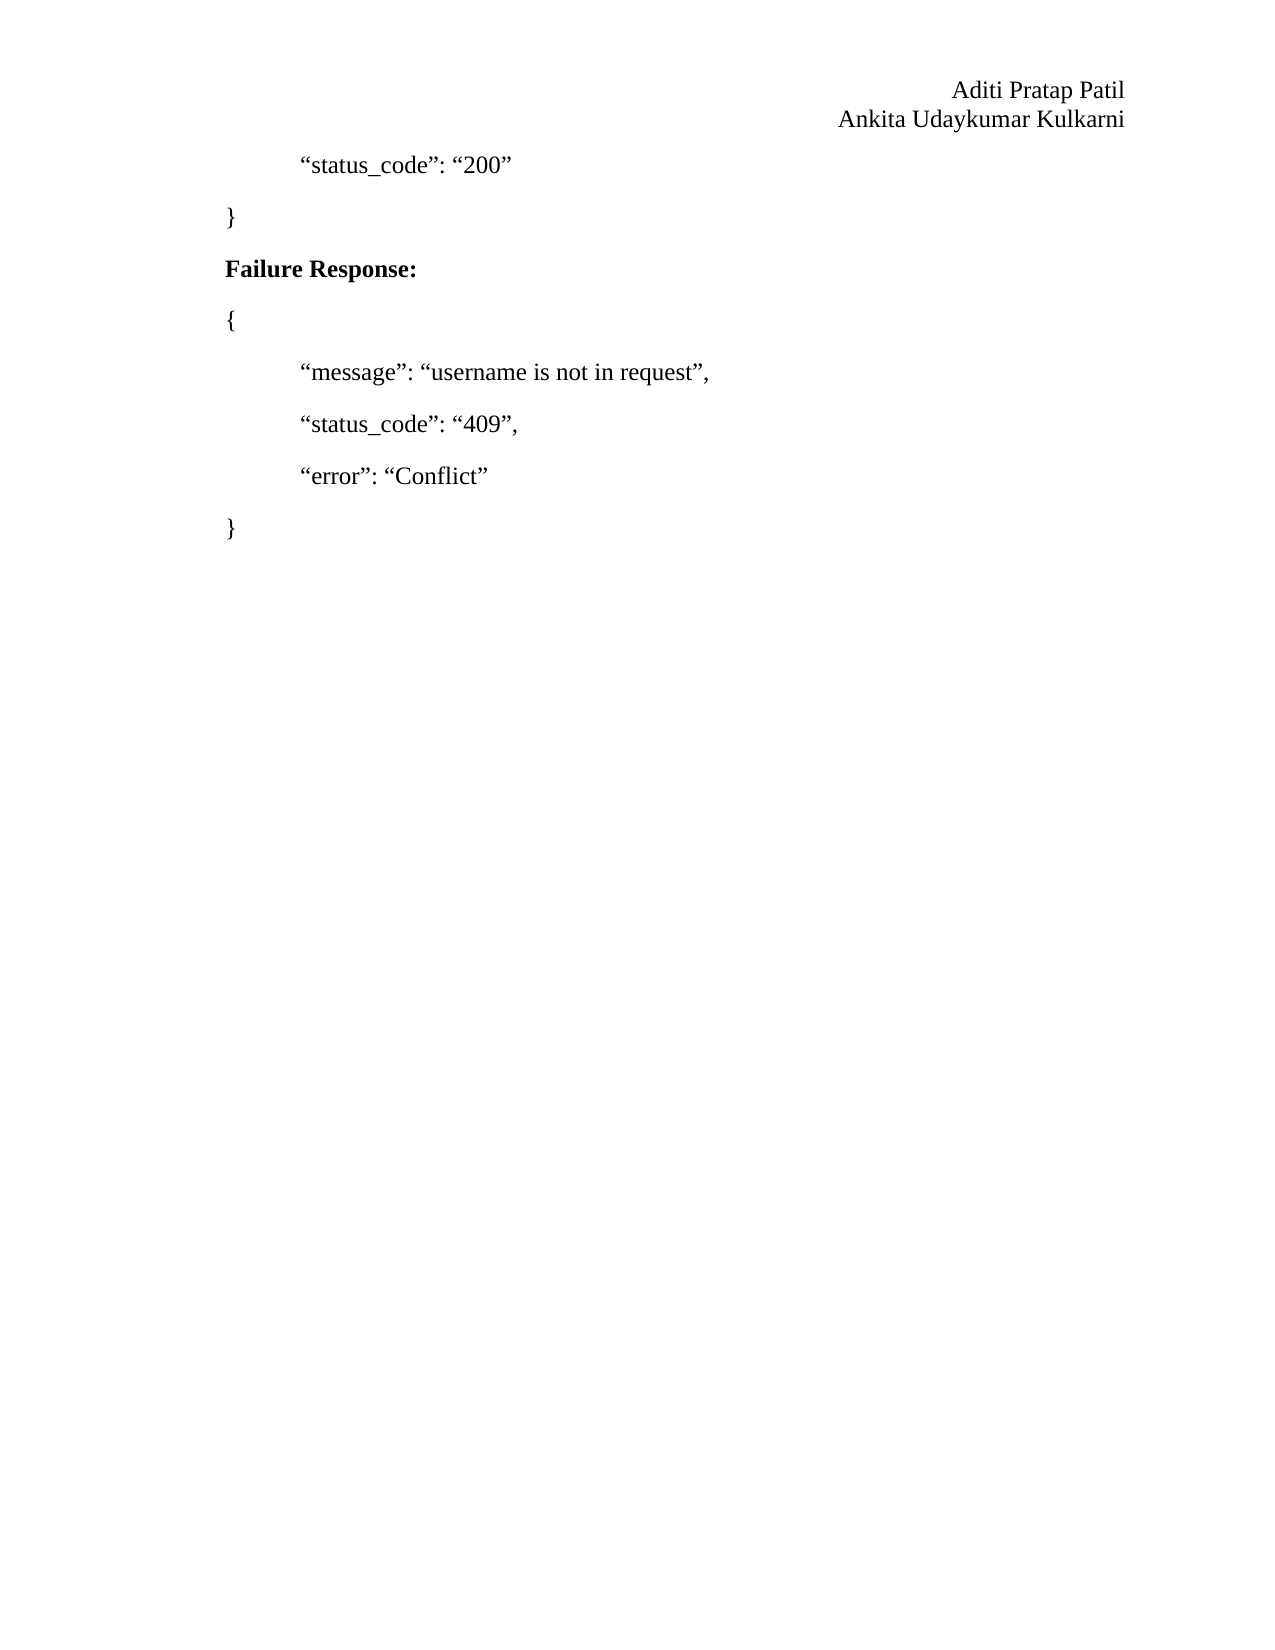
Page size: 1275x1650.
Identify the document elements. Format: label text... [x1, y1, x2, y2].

text } [225, 202, 1125, 231]
text “status_code”: “200” [225, 150, 1125, 179]
text { [225, 306, 1125, 334]
text Failure Response: [225, 254, 1125, 282]
text “error”: “Conflict” [225, 461, 1125, 490]
text } [225, 513, 1125, 542]
text “status_code”: “409”, [225, 409, 1125, 438]
text “message”: “username is not in request”, [225, 357, 1125, 386]
